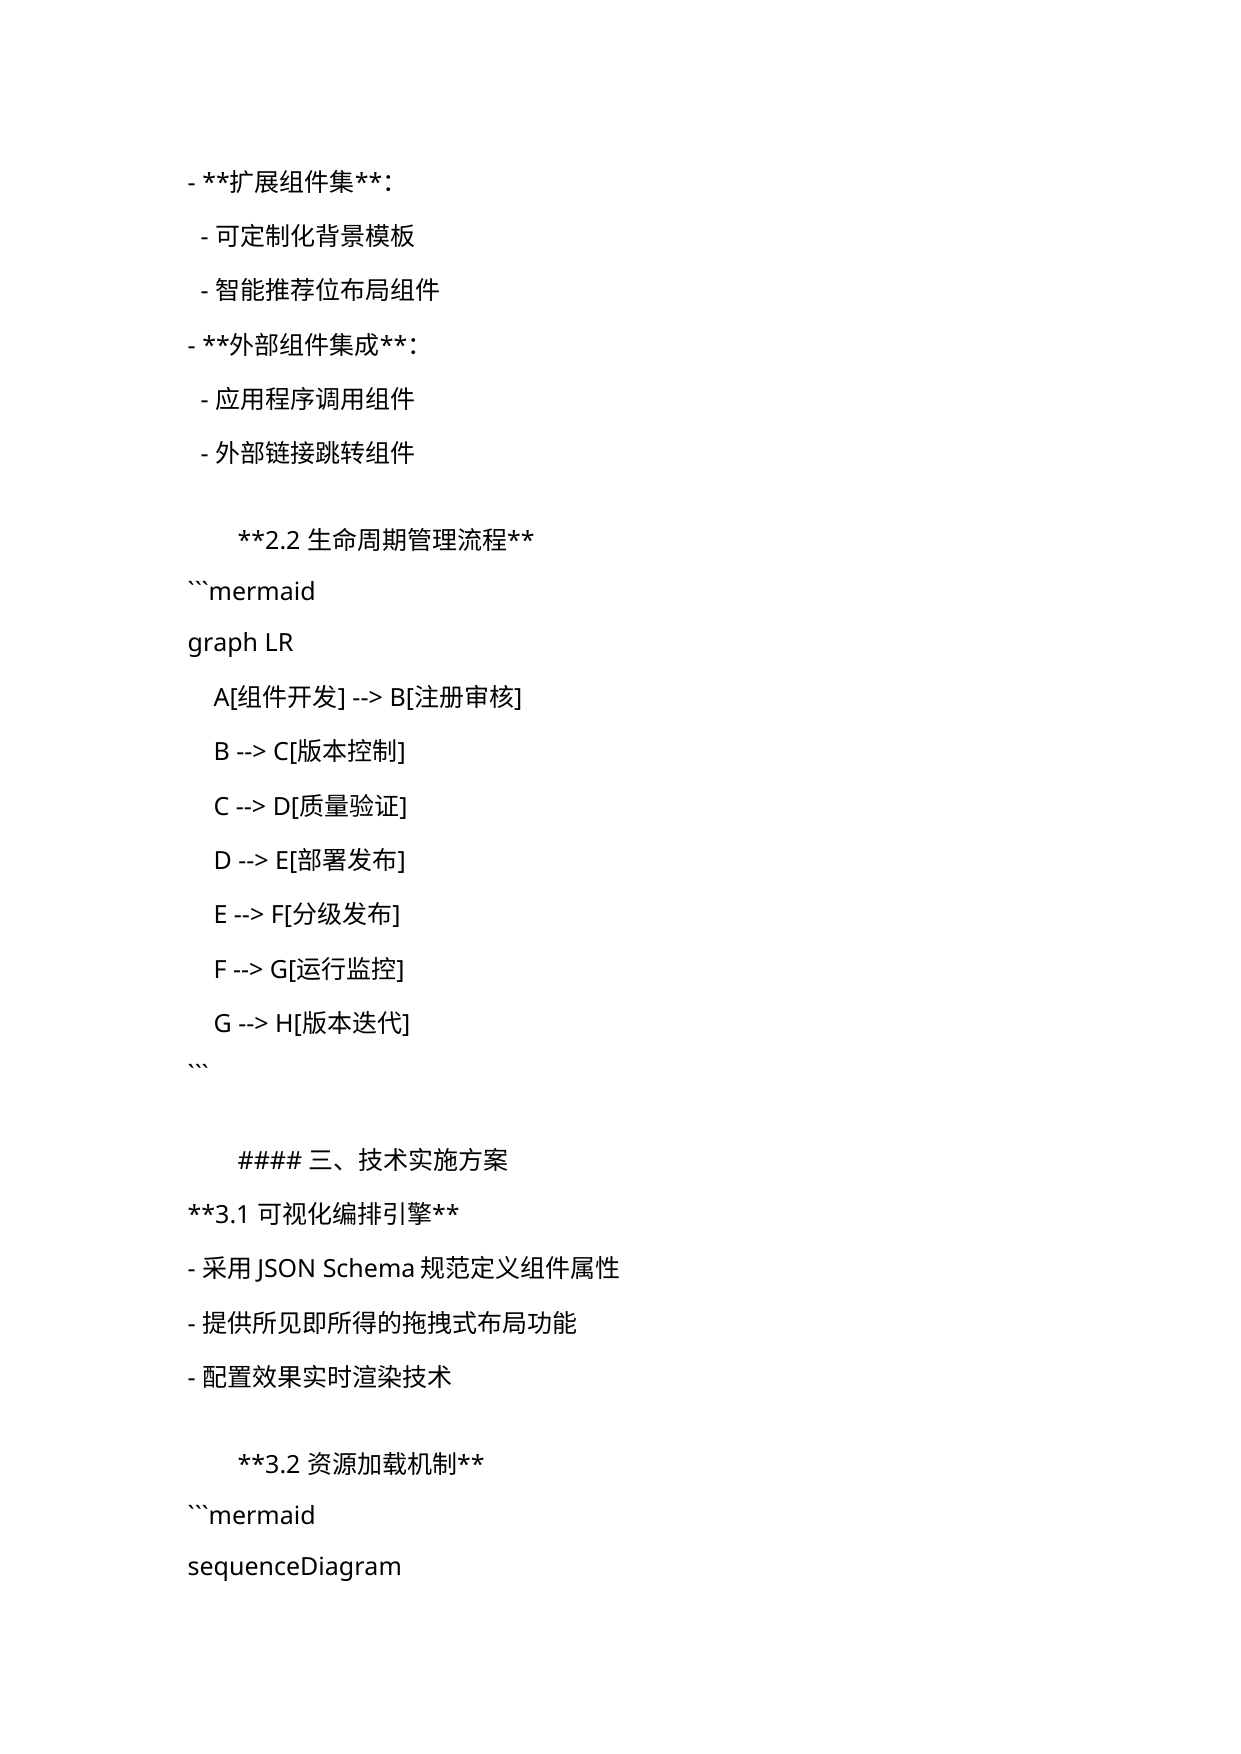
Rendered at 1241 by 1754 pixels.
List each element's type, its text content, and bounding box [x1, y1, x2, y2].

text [187, 162, 1053, 470]
text **2.2 生命周期管理流程** ```mermaid graph LR A[组件开发] --> B[注册审核] B --> C[版本控制] C --> D[质量验证] D --> E[部署发布] E --> F[分级发布] F --> G[运行监控] G --> H[版本迭代] ``` [187, 521, 1053, 1091]
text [187, 1444, 1053, 1583]
text #### 三、技术实施方案 **3.1 可视化编排引擎** - 采用JSON Schema规范定义组件属性 - 提供所见即所得的拖拽式布局功能 - 配置效果实时渲染技术 [187, 1140, 1053, 1394]
